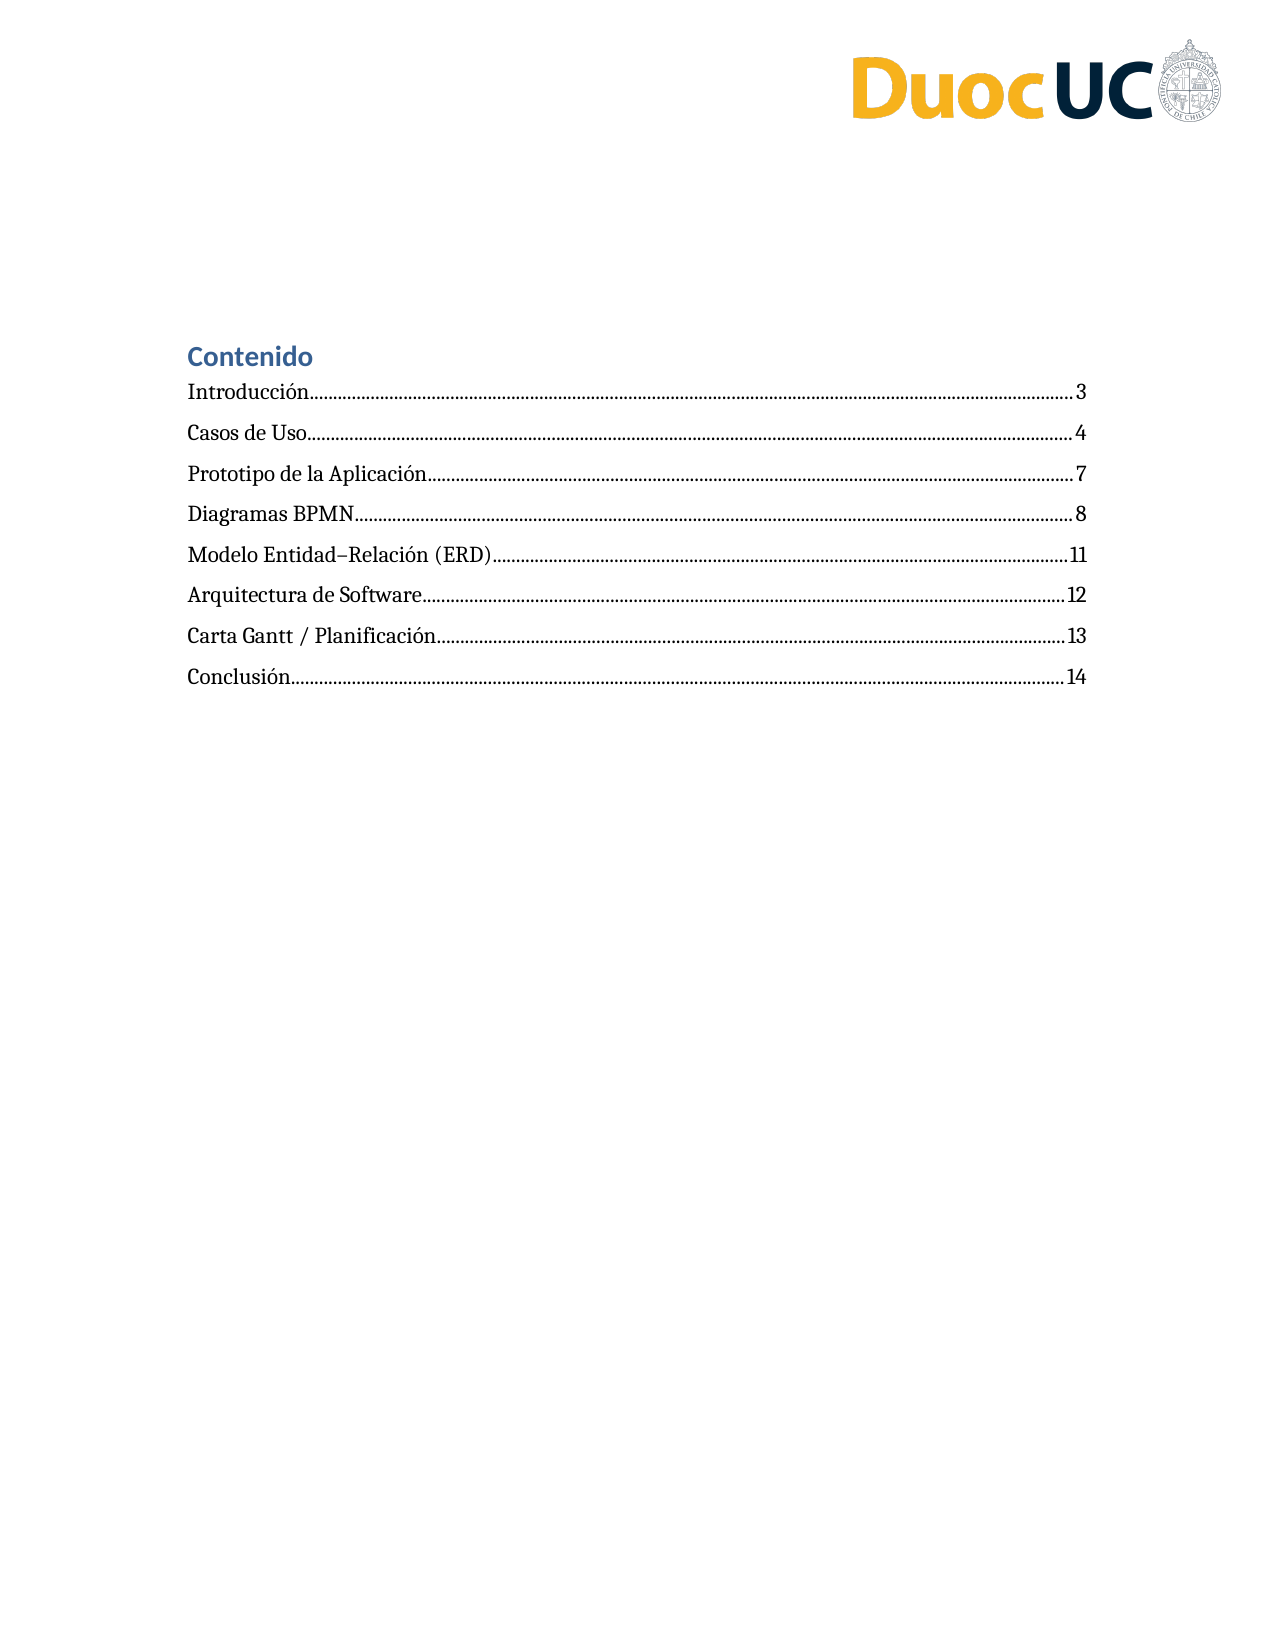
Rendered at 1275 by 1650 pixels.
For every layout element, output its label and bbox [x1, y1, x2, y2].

picture [848, 34, 1225, 127]
